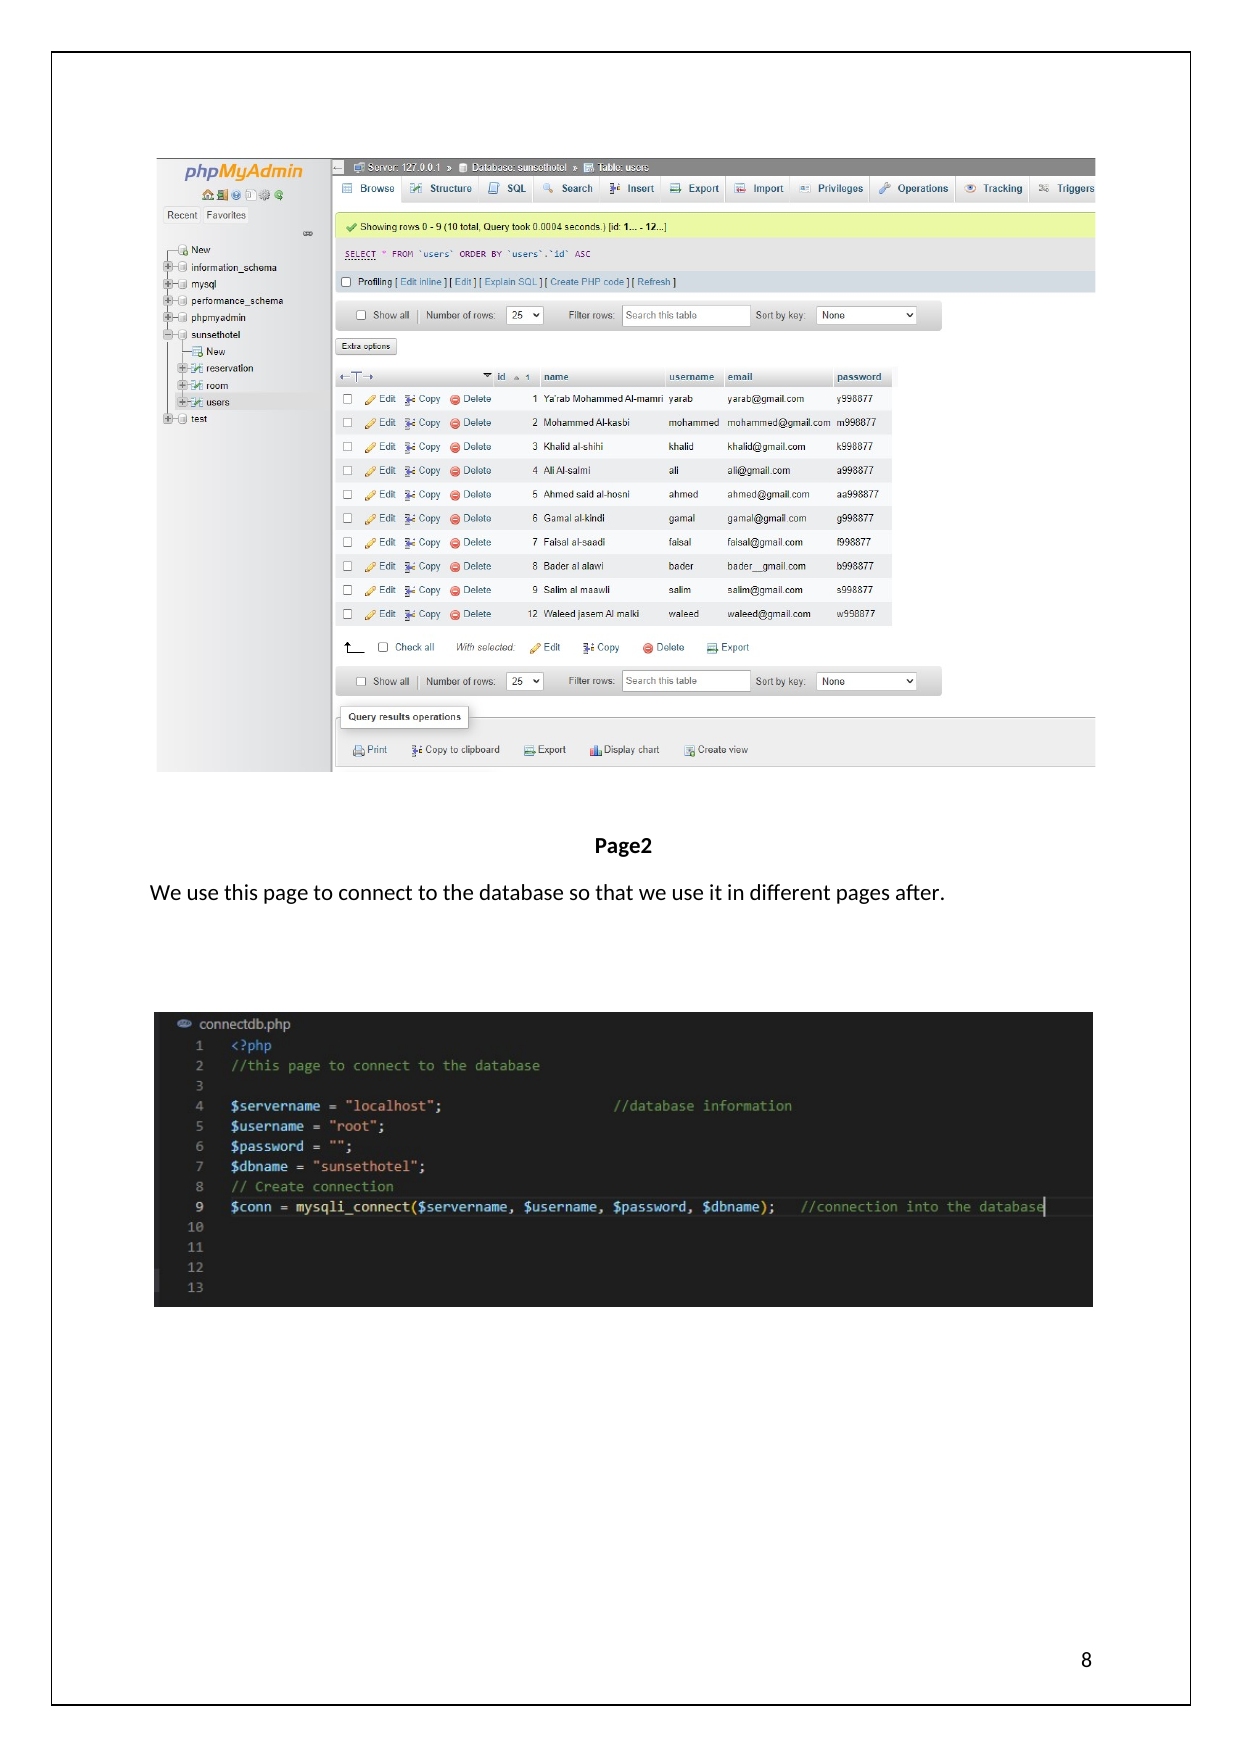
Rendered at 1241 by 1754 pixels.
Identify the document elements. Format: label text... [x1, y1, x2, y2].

picture [154, 1012, 1093, 1307]
text We use this page to connect to the database so that we use it in different pages after. [149, 878, 1095, 906]
subtitle Page2 [149, 832, 1092, 860]
picture [156, 158, 1096, 772]
